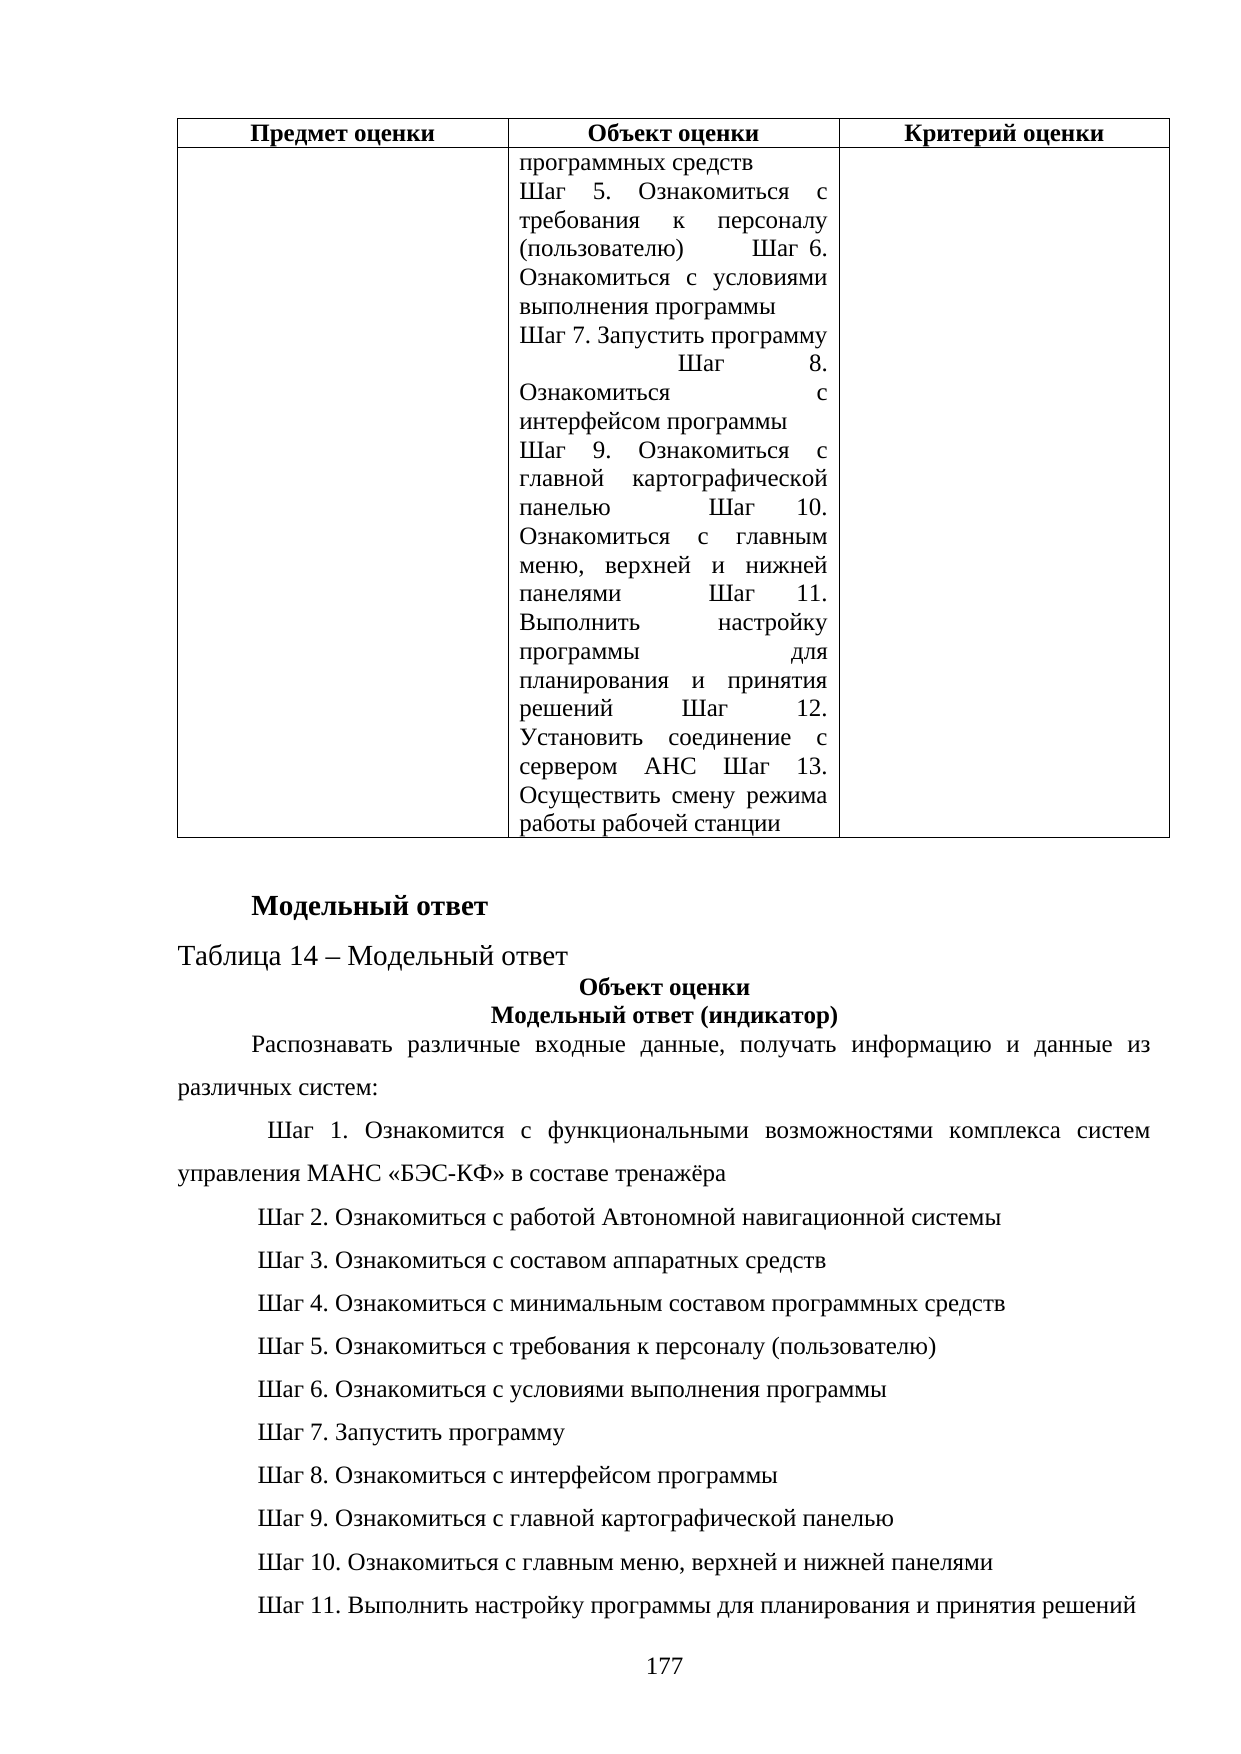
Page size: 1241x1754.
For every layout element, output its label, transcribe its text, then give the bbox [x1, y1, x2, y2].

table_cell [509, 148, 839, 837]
text Таблица 14 – Модельный ответ [177, 938, 1152, 972]
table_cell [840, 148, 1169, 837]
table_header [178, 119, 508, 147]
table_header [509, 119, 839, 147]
text Модельный ответ [177, 888, 1152, 921]
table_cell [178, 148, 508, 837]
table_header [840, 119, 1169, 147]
